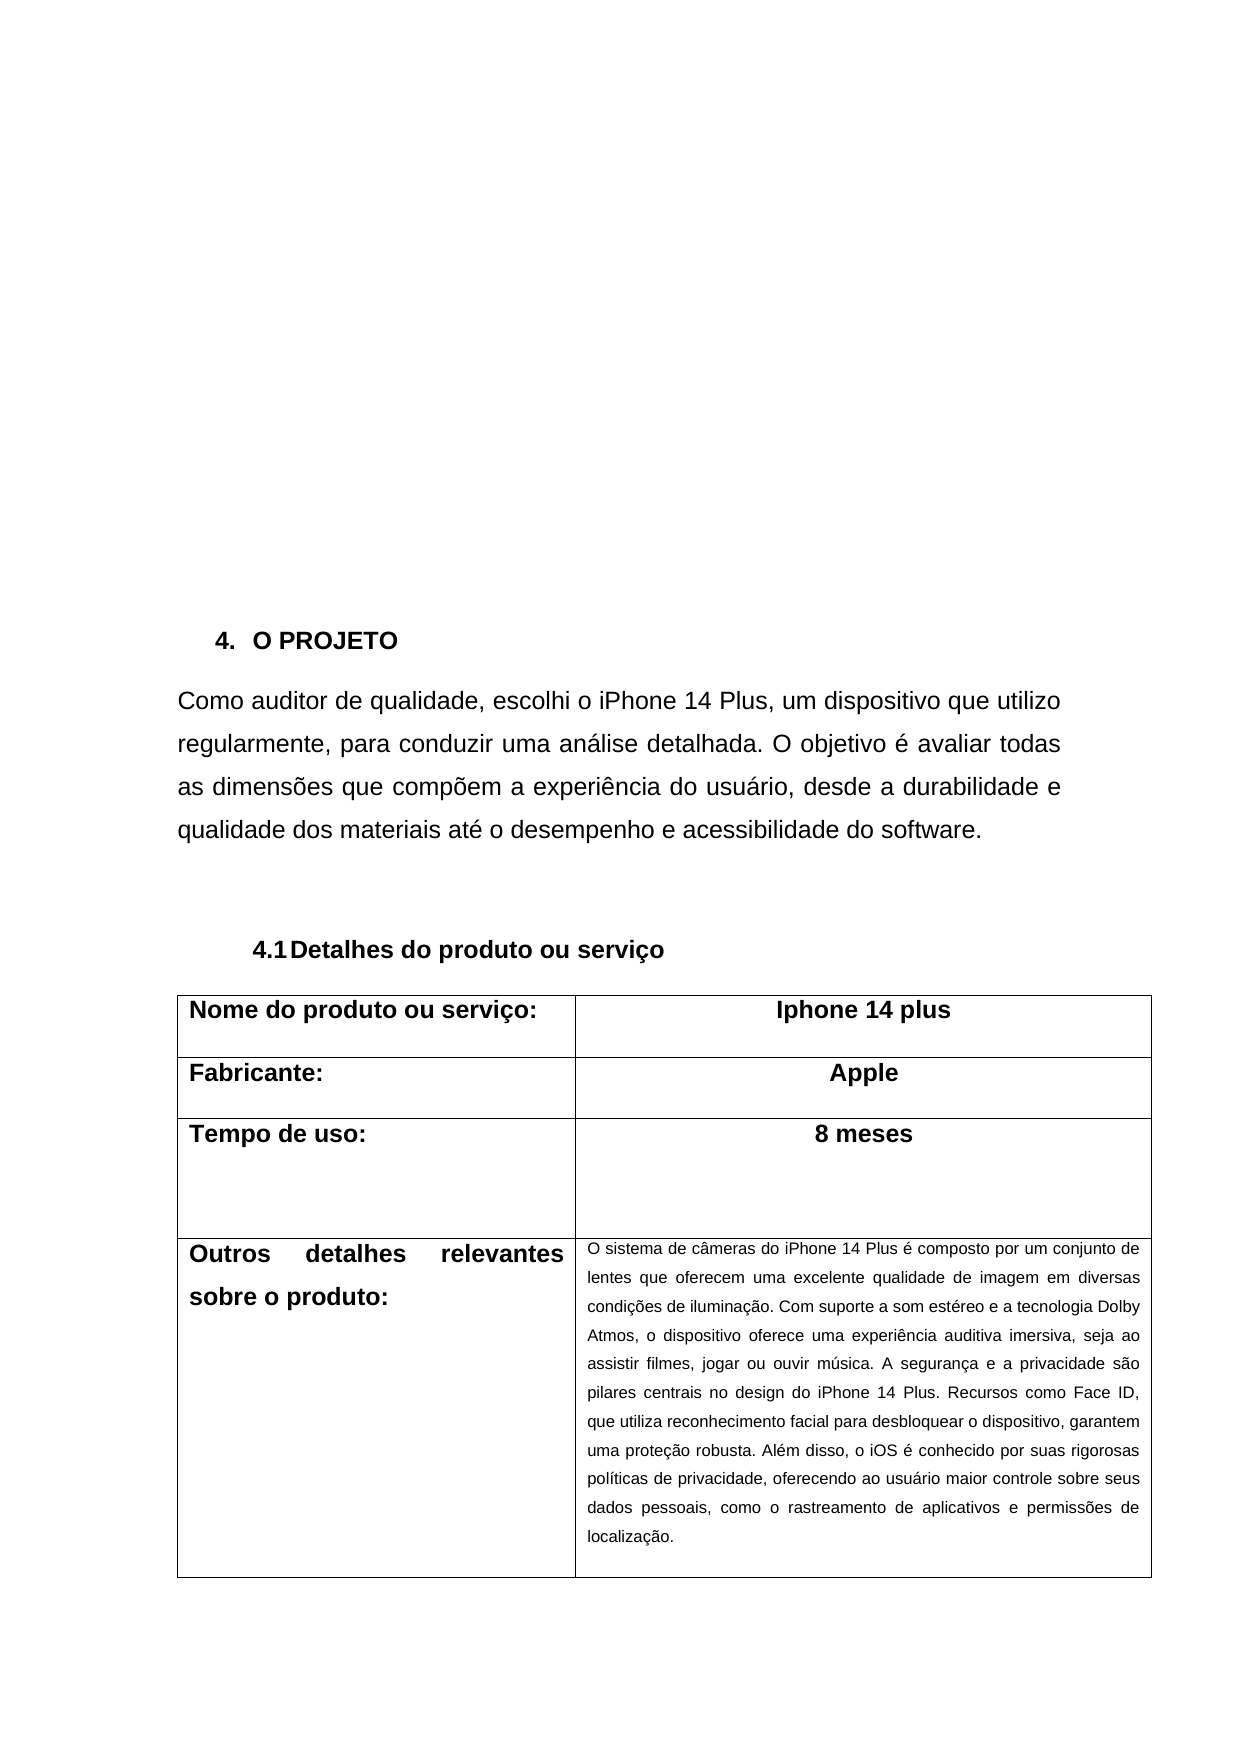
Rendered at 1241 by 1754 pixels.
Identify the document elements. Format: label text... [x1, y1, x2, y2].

subtitle Detalhes do produto ou serviço [252, 935, 1063, 963]
text Como auditor de qualidade, escolhi o iPhone 14 Plus, um dispositivo que utilizo regularmente, para conduzir uma análise detalhada. O objetivo é avaliar todas as dimensões que compõem a experiência do usuário, desde a durabilidade e qualidade dos materiais até o desempenho e acessibilidade do software. [177, 686, 1063, 844]
table_cell O sistema de câmeras do iPhone 14 Plus é composto por um conjunto de lentes que oferecem uma excelente qualidade de imagem em diversas condições de iluminação. Com suporte a som estéreo e a tecnologia Dolby Atmos, o dispositivo oferece uma experiência auditiva imersiva, seja ao assistir filmes, jogar ou ouvir música. A segurança e a privacidade são pilares centrais no design do iPhone 14 Plus. Recursos como Face ID, que utiliza reconhecimento facial para desbloquear o dispositivo, garantem uma proteção robusta. Além disso, o iOS é conhecido por suas rigorosas políticas de privacidade, oferecendo ao usuário maior controle sobre seus dados pessoais, como o rastreamento de aplicativos e permissões de localização. [576, 1239, 1151, 1577]
table_cell Apple [576, 1058, 1151, 1118]
table_cell Fabricante: [178, 1058, 575, 1118]
table_header Iphone 14 plus [576, 996, 1151, 1057]
table_header Nome do produto ou serviço: [178, 996, 575, 1057]
table_cell Tempo de uso: [178, 1119, 575, 1238]
table_cell Outros detalhes relevantes sobre o produto: [178, 1239, 575, 1577]
table_cell 8 meses [576, 1119, 1151, 1238]
subtitle O PROJETO [215, 626, 1063, 655]
